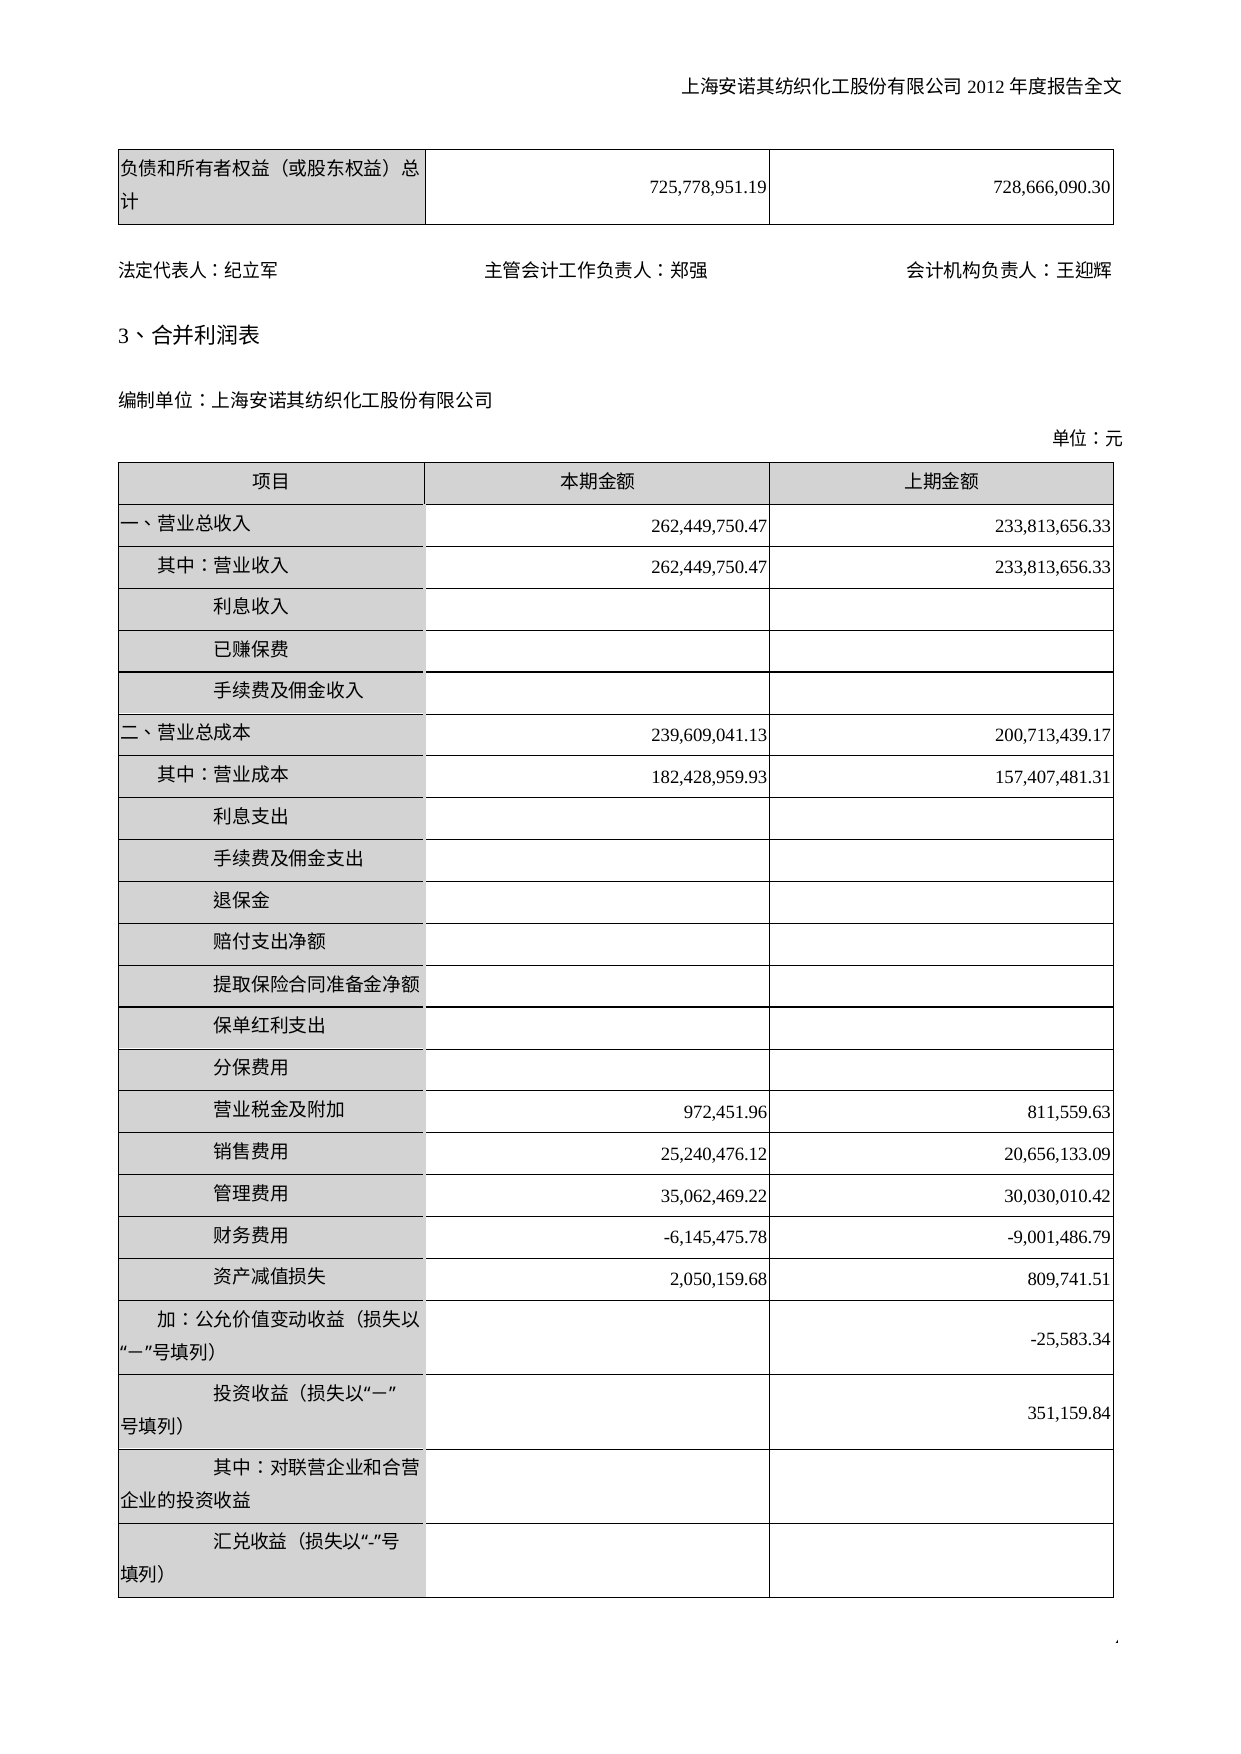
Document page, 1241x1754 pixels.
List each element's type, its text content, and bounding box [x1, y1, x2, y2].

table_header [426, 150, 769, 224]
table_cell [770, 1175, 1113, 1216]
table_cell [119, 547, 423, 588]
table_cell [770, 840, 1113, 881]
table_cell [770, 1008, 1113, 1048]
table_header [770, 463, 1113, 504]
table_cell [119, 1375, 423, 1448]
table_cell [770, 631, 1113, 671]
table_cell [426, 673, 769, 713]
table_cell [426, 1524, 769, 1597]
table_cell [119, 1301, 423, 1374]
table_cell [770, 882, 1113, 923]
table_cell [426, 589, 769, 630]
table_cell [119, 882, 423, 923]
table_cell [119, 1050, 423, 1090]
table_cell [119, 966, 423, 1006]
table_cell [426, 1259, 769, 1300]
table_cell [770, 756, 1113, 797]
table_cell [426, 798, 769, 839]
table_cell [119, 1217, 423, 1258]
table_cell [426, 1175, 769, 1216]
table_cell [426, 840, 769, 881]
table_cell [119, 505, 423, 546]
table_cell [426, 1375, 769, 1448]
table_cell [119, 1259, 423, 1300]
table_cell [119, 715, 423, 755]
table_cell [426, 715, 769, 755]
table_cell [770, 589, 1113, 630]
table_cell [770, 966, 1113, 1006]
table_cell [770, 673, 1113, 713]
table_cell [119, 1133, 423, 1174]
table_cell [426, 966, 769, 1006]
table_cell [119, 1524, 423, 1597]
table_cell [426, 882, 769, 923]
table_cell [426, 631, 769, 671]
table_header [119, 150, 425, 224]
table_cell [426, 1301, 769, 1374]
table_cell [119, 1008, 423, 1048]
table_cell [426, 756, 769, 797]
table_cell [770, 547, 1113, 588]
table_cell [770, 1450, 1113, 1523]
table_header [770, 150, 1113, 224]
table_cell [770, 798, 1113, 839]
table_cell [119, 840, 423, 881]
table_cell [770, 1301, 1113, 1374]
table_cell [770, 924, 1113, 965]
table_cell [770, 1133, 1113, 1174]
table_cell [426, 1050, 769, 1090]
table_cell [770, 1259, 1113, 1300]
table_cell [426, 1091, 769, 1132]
text 单位：元 [102, 425, 1123, 450]
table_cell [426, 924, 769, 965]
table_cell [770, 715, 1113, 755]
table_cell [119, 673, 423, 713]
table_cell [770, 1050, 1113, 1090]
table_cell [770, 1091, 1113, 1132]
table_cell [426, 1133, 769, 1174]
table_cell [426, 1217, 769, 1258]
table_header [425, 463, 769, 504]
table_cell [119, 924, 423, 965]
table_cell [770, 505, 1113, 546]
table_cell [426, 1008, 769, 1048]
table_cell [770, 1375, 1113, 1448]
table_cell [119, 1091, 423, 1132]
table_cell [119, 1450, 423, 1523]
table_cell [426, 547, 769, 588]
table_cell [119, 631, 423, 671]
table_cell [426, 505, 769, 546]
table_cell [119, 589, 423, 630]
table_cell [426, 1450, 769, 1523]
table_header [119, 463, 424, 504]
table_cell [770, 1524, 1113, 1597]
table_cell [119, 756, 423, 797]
text 3、合并利润表 [118, 320, 1138, 350]
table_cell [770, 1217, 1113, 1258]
text 编制单位：上海安诺其纺织化工股份有限公司 [118, 387, 1138, 413]
text 法定代表人：纪立军 主管会计工作负责人：郑强 会计机构负责人：王迎辉 [118, 257, 1138, 282]
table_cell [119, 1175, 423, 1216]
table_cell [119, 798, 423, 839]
